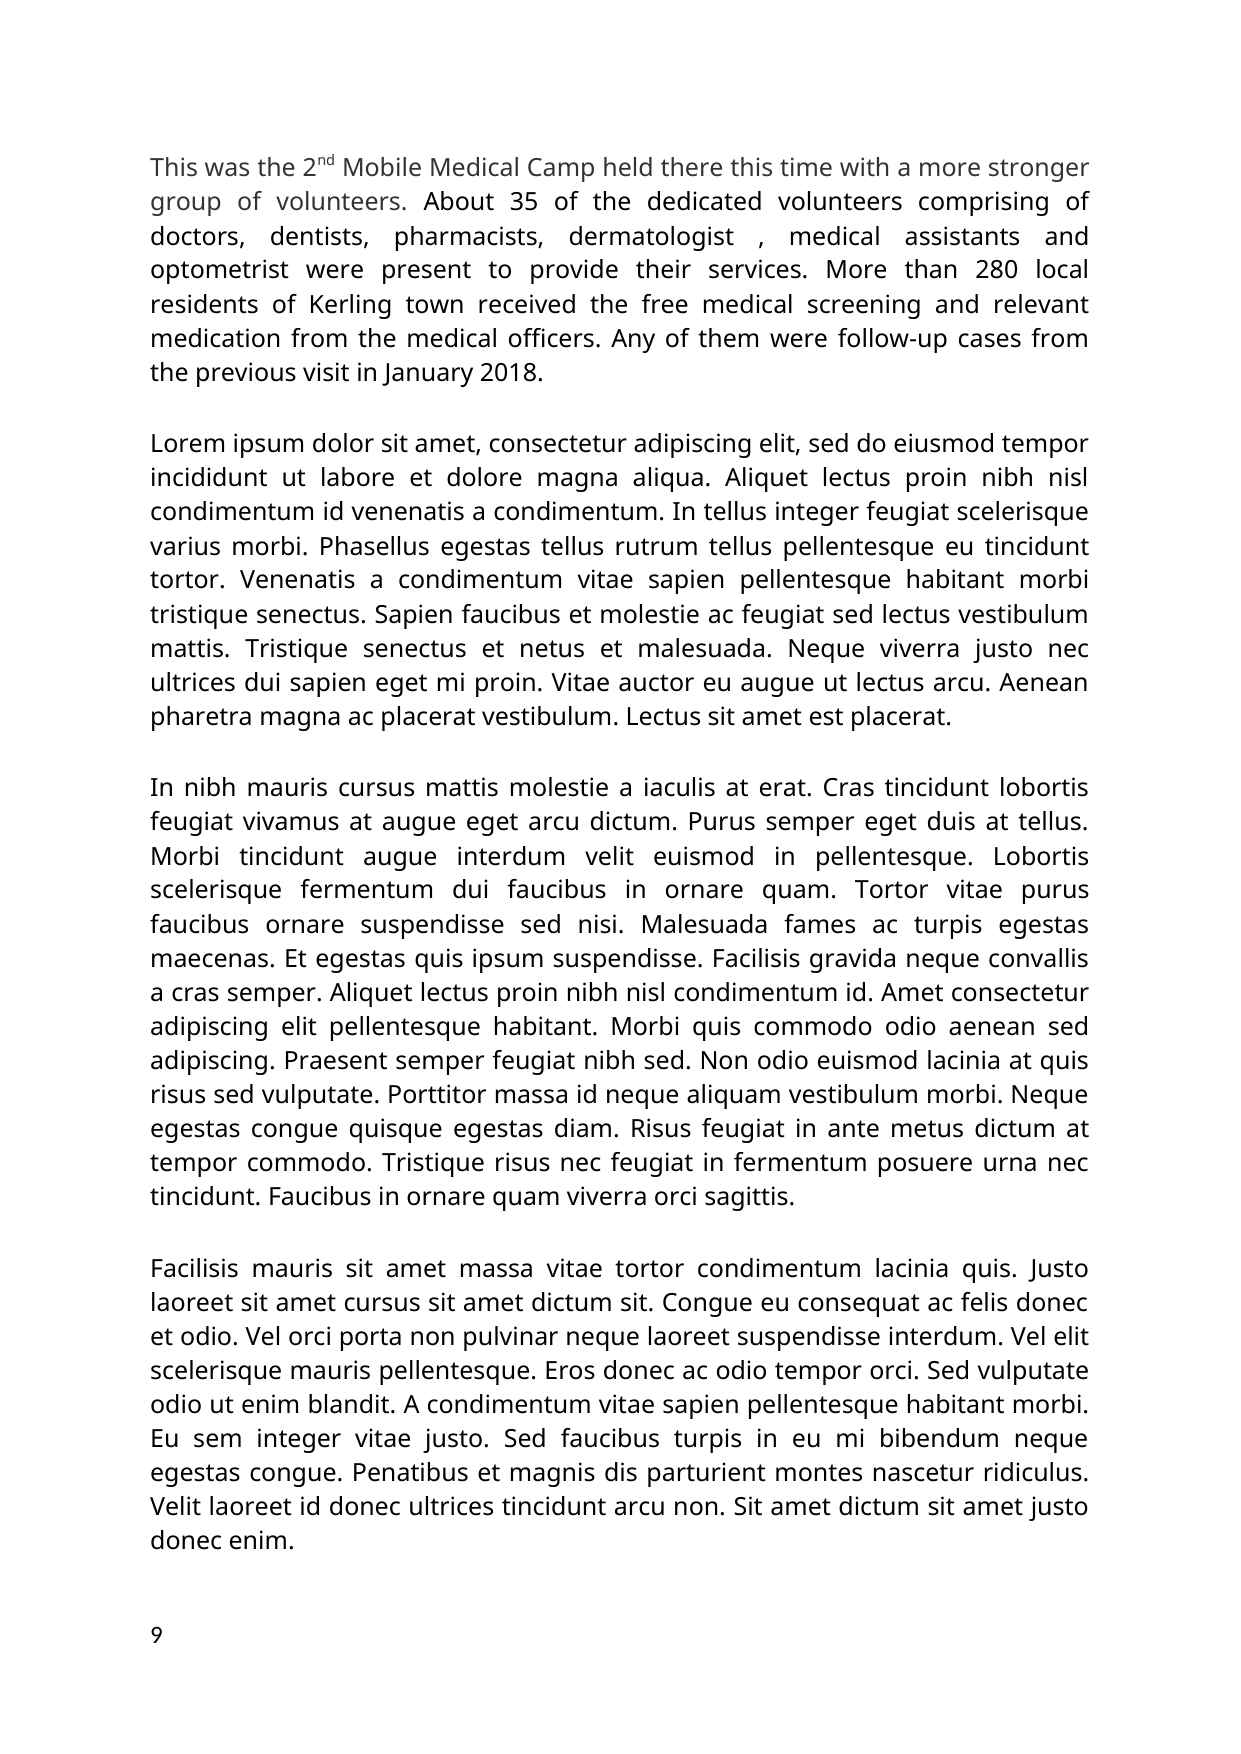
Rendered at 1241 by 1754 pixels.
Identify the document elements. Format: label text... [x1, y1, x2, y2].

text Lorem ipsum dolor sit amet, consectetur adipiscing elit, sed do eiusmod tempor incididunt ut labore et dolore magna aliqua. Aliquet lectus proin nibh nisl condimentum id venenatis a condimentum. In tellus integer feugiat scelerisque varius morbi. Phasellus egestas tellus rutrum tellus pellentesque eu tincidunt tortor. Venenatis a condimentum vitae sapien pellentesque habitant morbi tristique senectus. Sapien faucibus et molestie ac feugiat sed lectus vestibulum mattis. Tristique senectus et netus et malesuada. Neque viverra justo nec ultrices dui sapien eget mi proin. Vitae auctor eu augue ut lectus arcu. Aenean pharetra magna ac placerat vestibulum. Lectus sit amet est placerat. [150, 426, 1090, 732]
text Facilisis mauris sit amet massa vitae tortor condimentum lacinia quis. Justo laoreet sit amet cursus sit amet dictum sit. Congue eu consequat ac felis donec et odio. Vel orci porta non pulvinar neque laoreet suspendisse interdum. Vel elit scelerisque mauris pellentesque. Eros donec ac odio tempor orci. Sed vulputate odio ut enim blandit. A condimentum vitae sapien pellentesque habitant morbi. Eu sem integer vitae justo. Sed faucibus turpis in eu mi bibendum neque egestas congue. Penatibus et magnis dis parturient montes nascetur ridiculus. Velit laoreet id donec ultrices tincidunt arcu non. Sit amet dictum sit amet justo donec enim. [150, 1250, 1090, 1557]
text This was the 2nd Mobile Medical Camp held there this time with a more stronger group of volunteers. About 35 of the dedicated volunteers comprising of doctors, dentists, pharmacists, dermatologist , medical assistants and optometrist were present to provide their services. More than 280 local residents of Kerling town received the free medical screening and relevant medication from the medical officers. Any of them were follow-up cases from the previous visit in January 2018. [150, 150, 1090, 388]
text In nibh mauris cursus mattis molestie a iaculis at erat. Cras tincidunt lobortis feugiat vivamus at augue eget arcu dictum. Purus semper eget duis at tellus. Morbi tincidunt augue interdum velit euismod in pellentesque. Lobortis scelerisque fermentum dui faucibus in ornare quam. Tortor vitae purus faucibus ornare suspendisse sed nisi. Malesuada fames ac turpis egestas maecenas. Et egestas quis ipsum suspendisse. Facilisis gravida neque convallis a cras semper. Aliquet lectus proin nibh nisl condimentum id. Amet consectetur adipiscing elit pellentesque habitant. Morbi quis commodo odio aenean sed adipiscing. Praesent semper feugiat nibh sed. Non odio euismod lacinia at quis risus sed vulputate. Porttitor massa id neque aliquam vestibulum morbi. Neque egestas congue quisque egestas diam. Risus feugiat in ante metus dictum at tempor commodo. Tristique risus nec feugiat in fermentum posuere urna nec tincidunt. Faucibus in ornare quam viverra orci sagittis. [150, 770, 1090, 1213]
